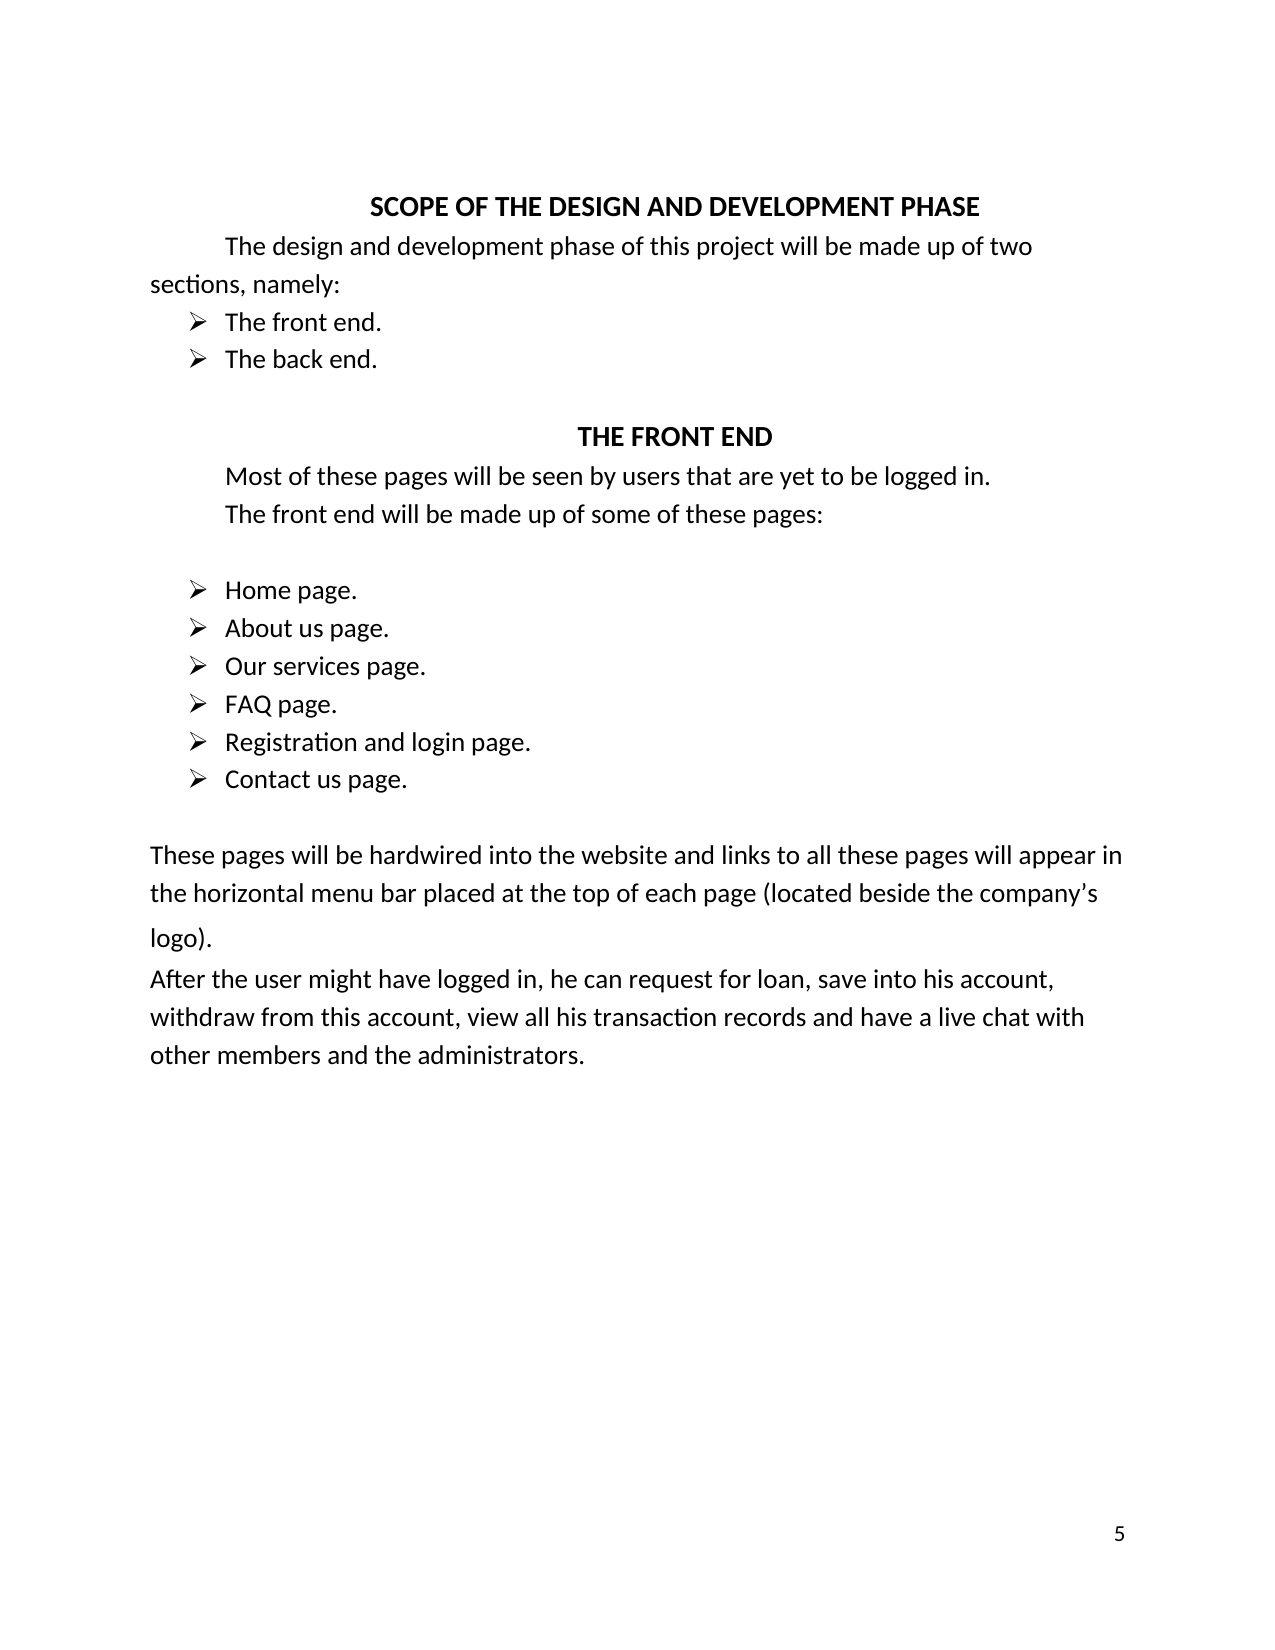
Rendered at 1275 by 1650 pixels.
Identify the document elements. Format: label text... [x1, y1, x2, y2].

text The design and development phase of this project will be made up of two sections, namely: [150, 229, 1125, 300]
text After the user might have logged in, he can request for loan, save into his account, withdraw from this account, view all his transaction records and have a live chat with other members and the administrators. [150, 962, 1125, 1071]
list SCOPE OF THE DESIGN AND DEVELOPMENT PHASE [225, 188, 1125, 223]
list Home page. [187, 573, 1125, 606]
text Most of these pages will be seen by users that are yet to be logged in. [150, 459, 1125, 492]
list The front end. [187, 305, 1125, 338]
list About us page. [187, 611, 1125, 644]
list The back end. [187, 343, 1125, 376]
text THE FRONT END [150, 418, 1125, 454]
text These pages will be hardwired into the website and links to all these pages will appear in the horizontal menu bar placed at the top of each page (located beside the company’s logo). [150, 838, 1125, 956]
list Registration and login page. [187, 725, 1125, 758]
text The front end will be made up of some of these pages: [150, 497, 1125, 530]
list Contact us page. [187, 763, 1125, 796]
list Our services page. [187, 649, 1125, 682]
list FAQ page. [187, 687, 1125, 720]
